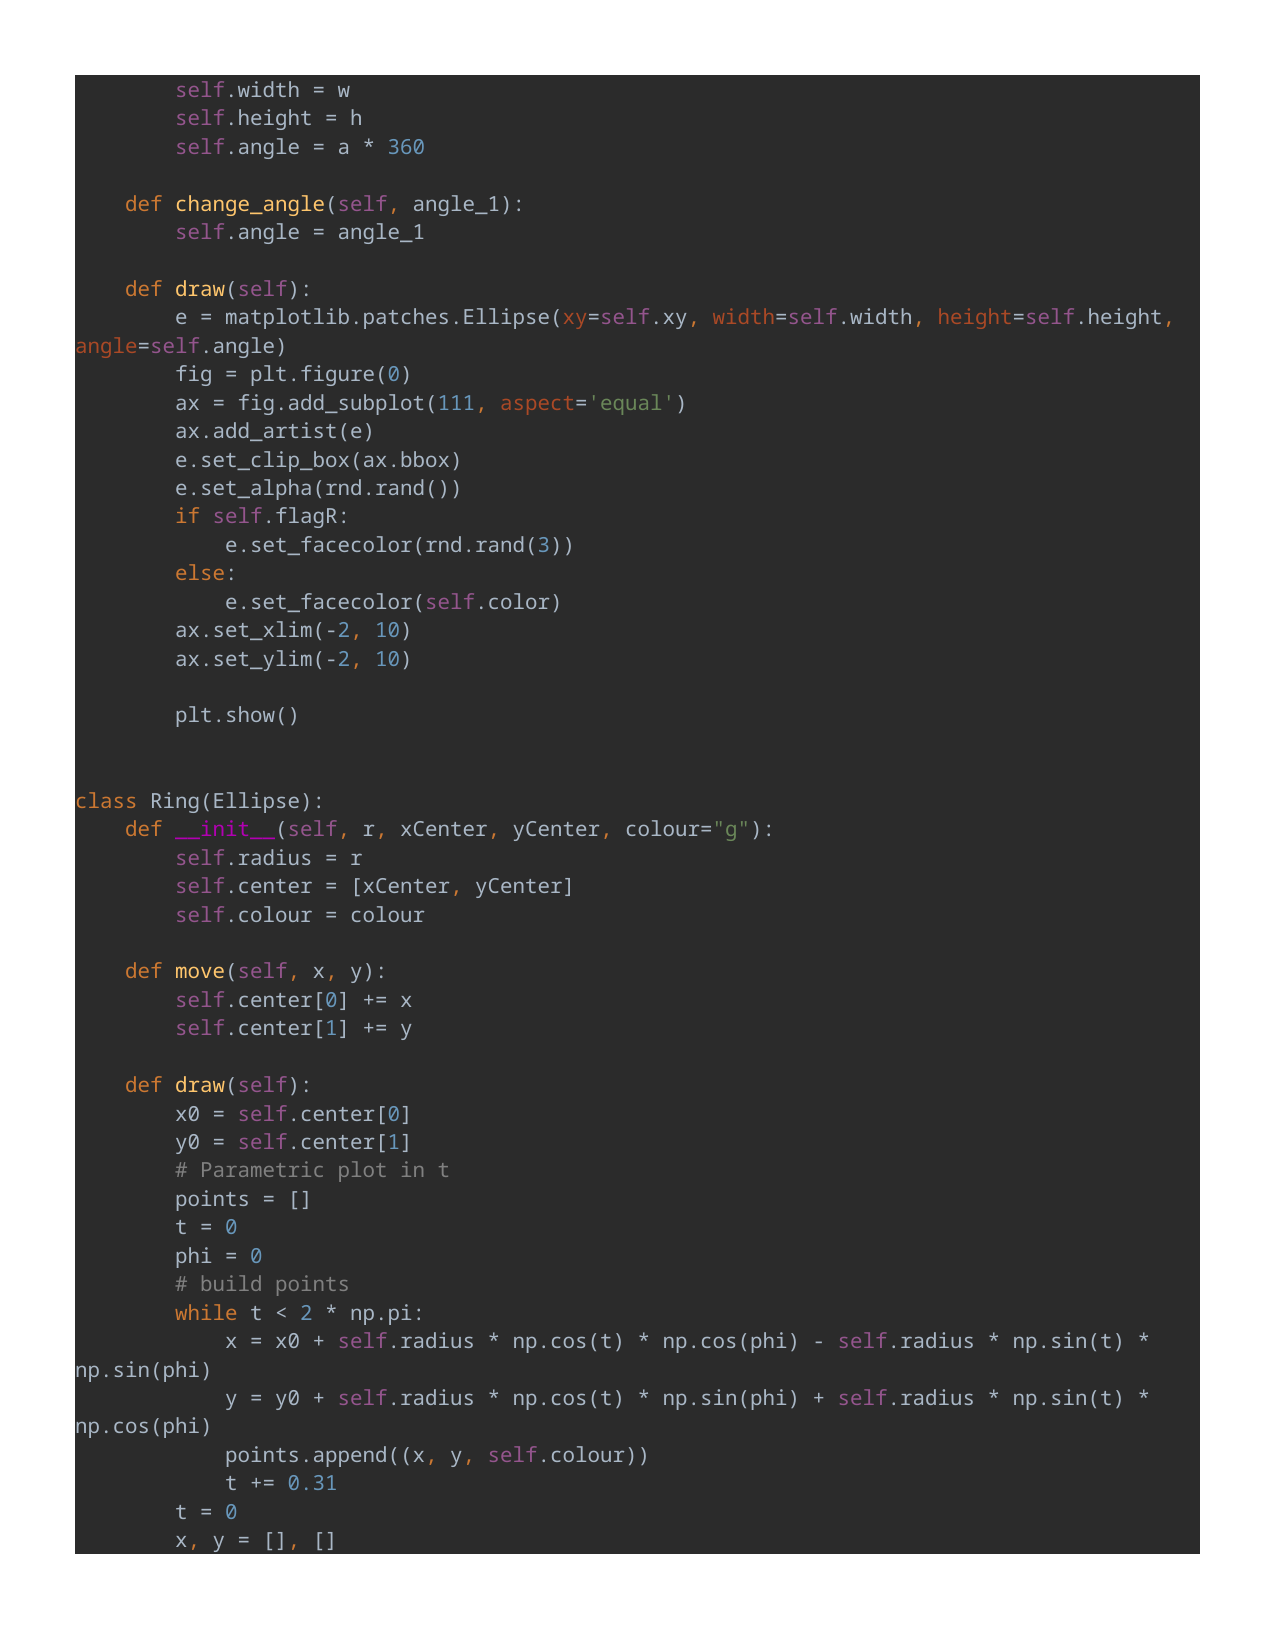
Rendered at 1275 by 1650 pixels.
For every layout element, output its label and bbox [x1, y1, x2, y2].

text [75, 75, 1200, 1554]
